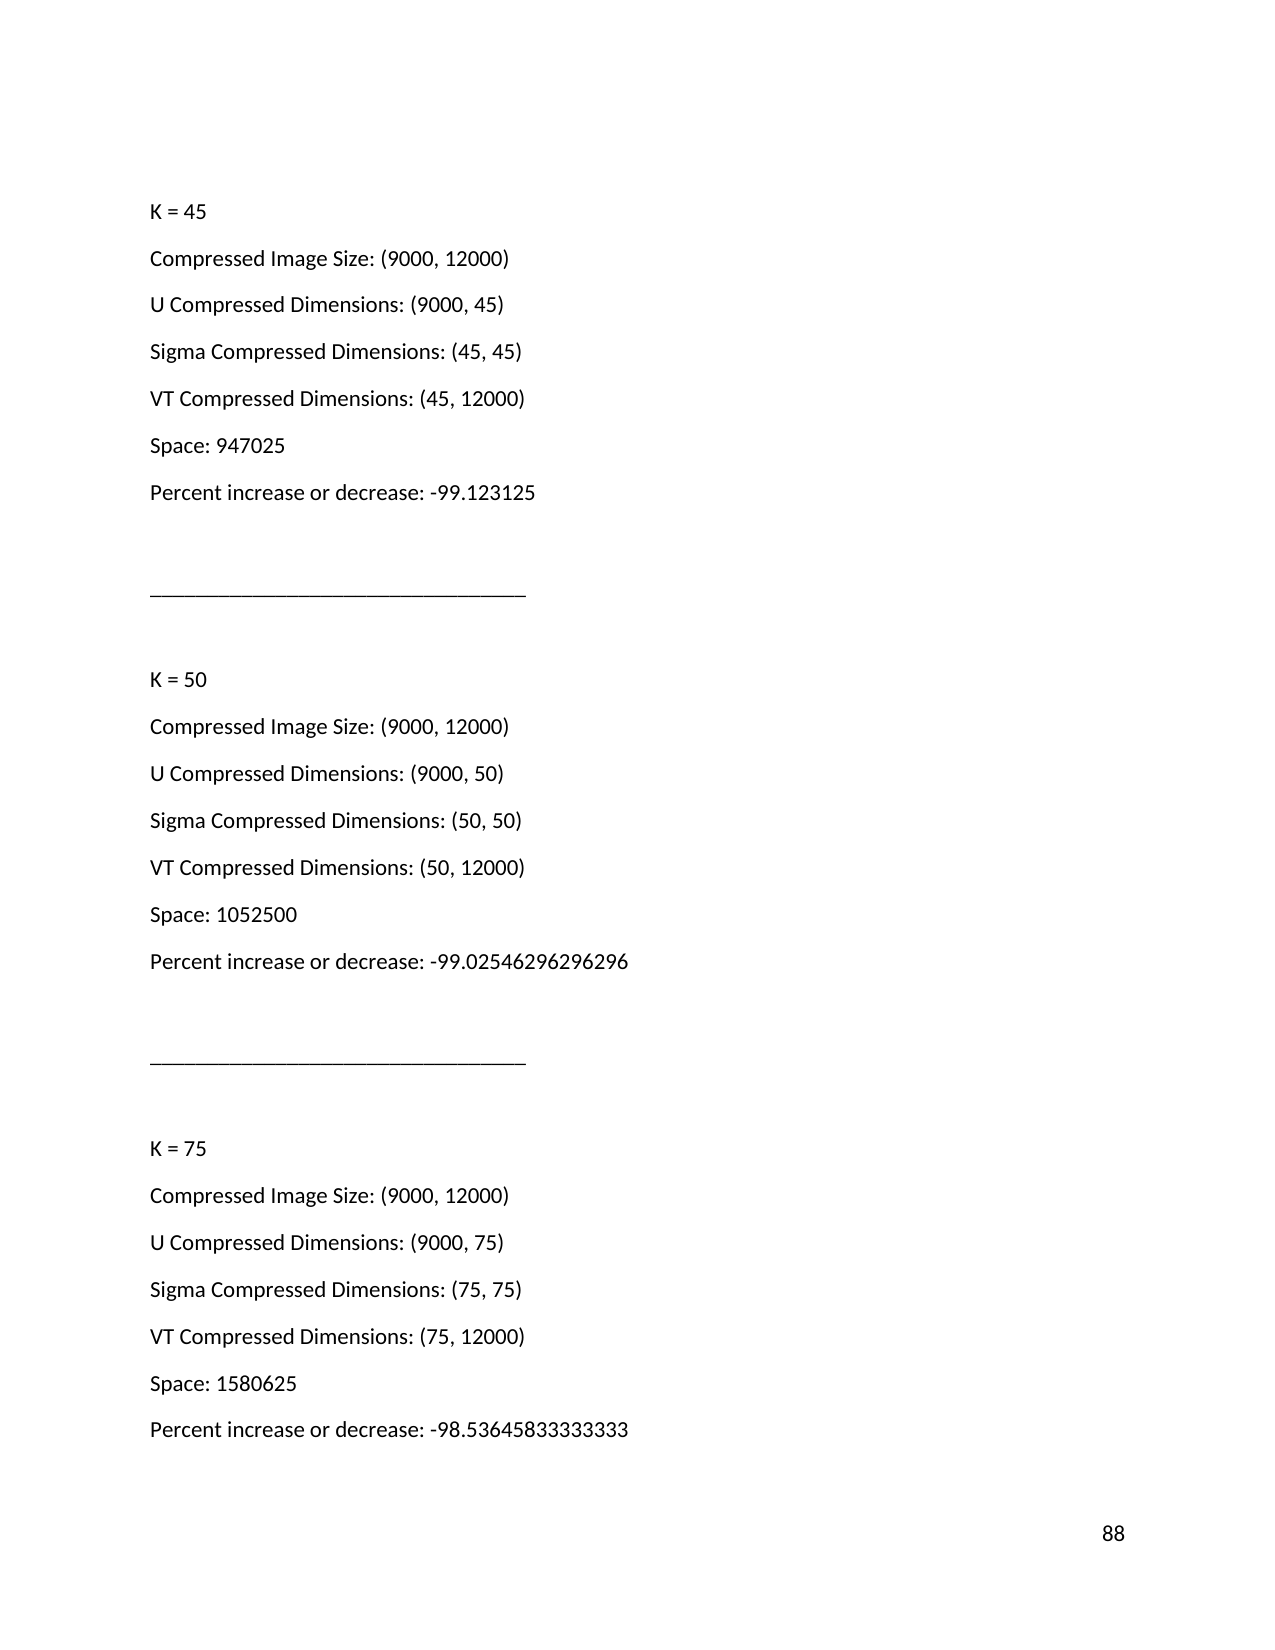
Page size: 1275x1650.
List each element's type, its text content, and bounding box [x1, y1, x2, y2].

text VT Compressed Dimensions: (75, 12000) [150, 1322, 1125, 1350]
text _________________________________ [150, 572, 1125, 600]
text Space: 1580625 [150, 1369, 1125, 1397]
text Space: 947025 [150, 431, 1125, 459]
text K = 50 [150, 666, 1125, 694]
text Percent increase or decrease: -98.53645833333333 [150, 1416, 1125, 1444]
text _________________________________ [150, 1041, 1125, 1069]
text Sigma Compressed Dimensions: (45, 45) [150, 337, 1125, 366]
text Compressed Image Size: (9000, 12000) [150, 712, 1125, 741]
text Percent increase or decrease: -99.123125 [150, 478, 1125, 506]
text U Compressed Dimensions: (9000, 50) [150, 759, 1125, 787]
text VT Compressed Dimensions: (45, 12000) [150, 384, 1125, 412]
text VT Compressed Dimensions: (50, 12000) [150, 853, 1125, 881]
text Compressed Image Size: (9000, 12000) [150, 244, 1125, 272]
text U Compressed Dimensions: (9000, 75) [150, 1228, 1125, 1256]
text Space: 1052500 [150, 900, 1125, 928]
text Sigma Compressed Dimensions: (75, 75) [150, 1275, 1125, 1303]
text Percent increase or decrease: -99.02546296296296 [150, 947, 1125, 975]
text Sigma Compressed Dimensions: (50, 50) [150, 806, 1125, 834]
text K = 75 [150, 1134, 1125, 1162]
text K = 45 [150, 197, 1125, 225]
text Compressed Image Size: (9000, 12000) [150, 1181, 1125, 1209]
text U Compressed Dimensions: (9000, 45) [150, 291, 1125, 319]
